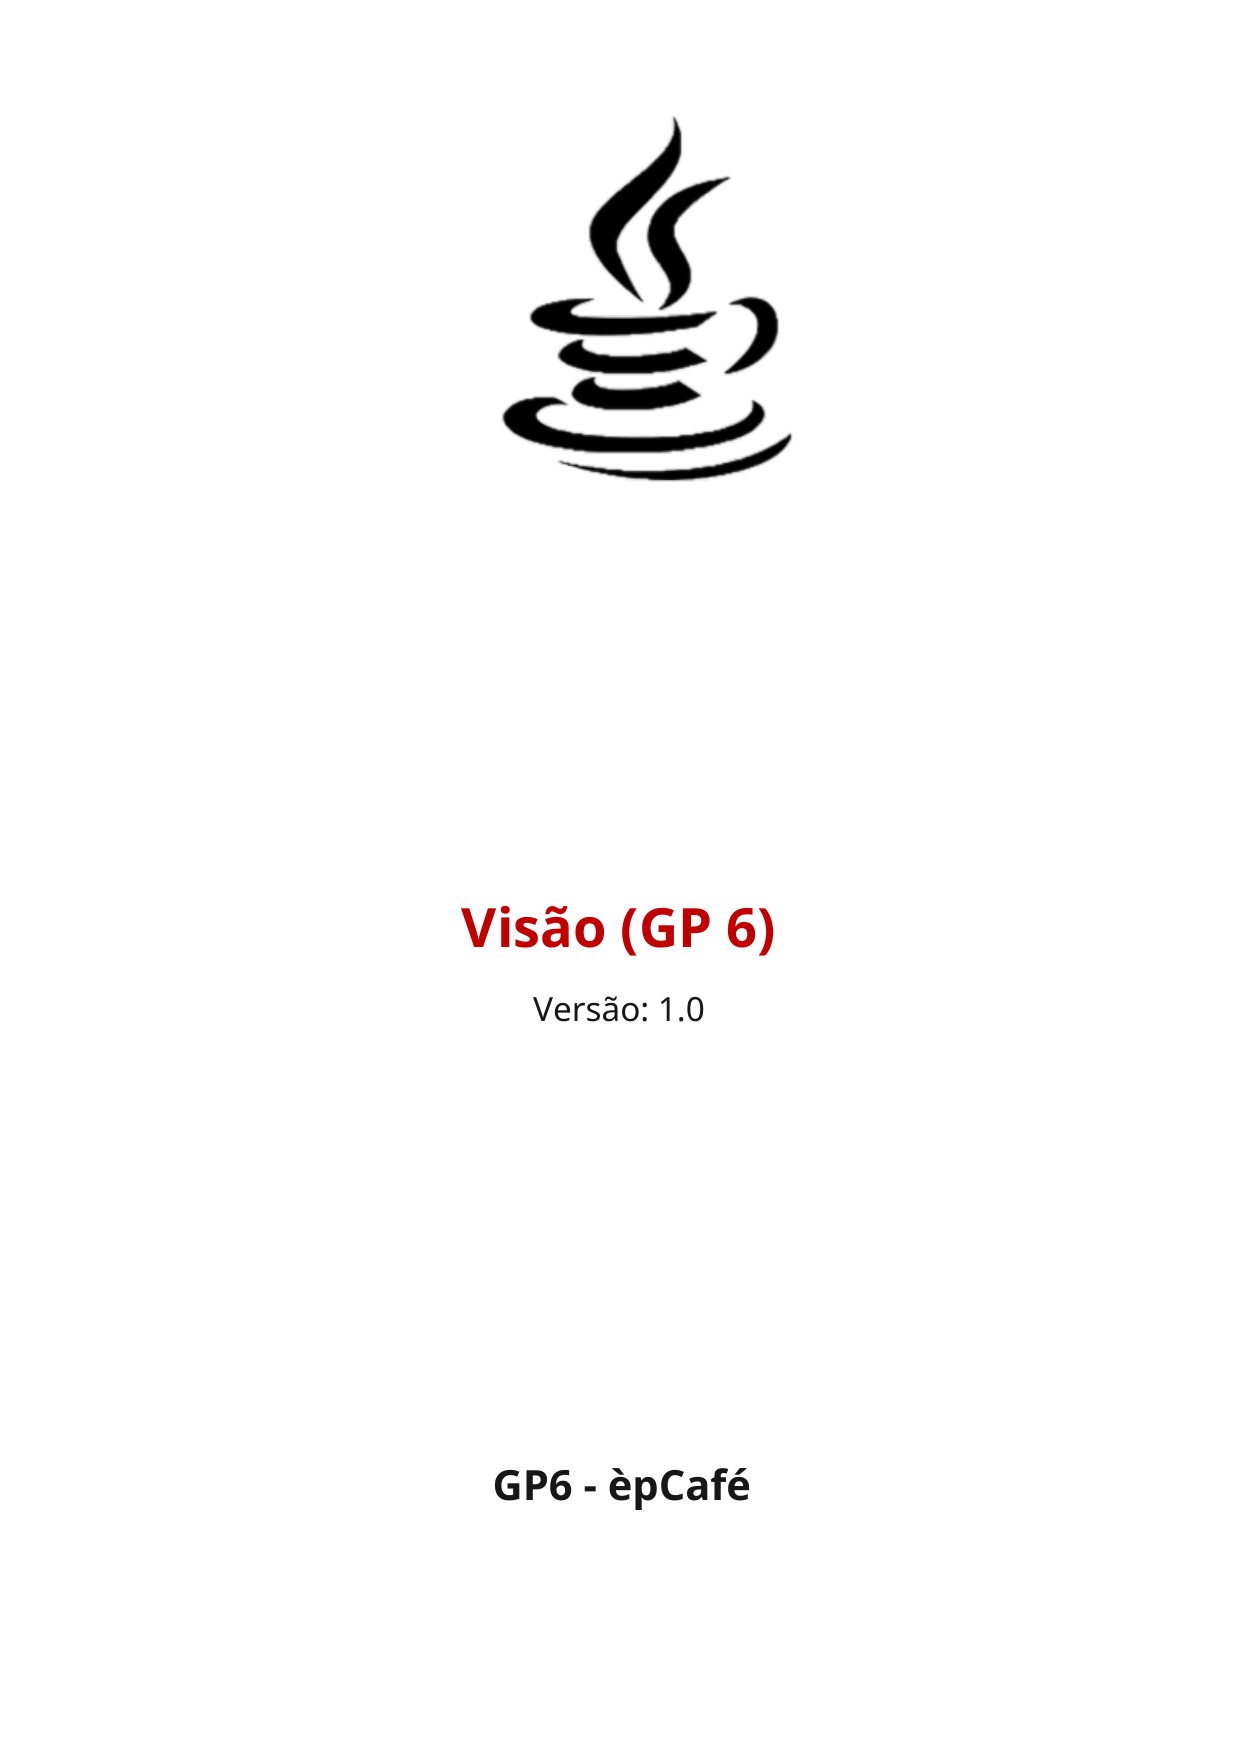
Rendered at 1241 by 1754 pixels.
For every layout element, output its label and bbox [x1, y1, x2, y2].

picture [492, 112, 807, 493]
